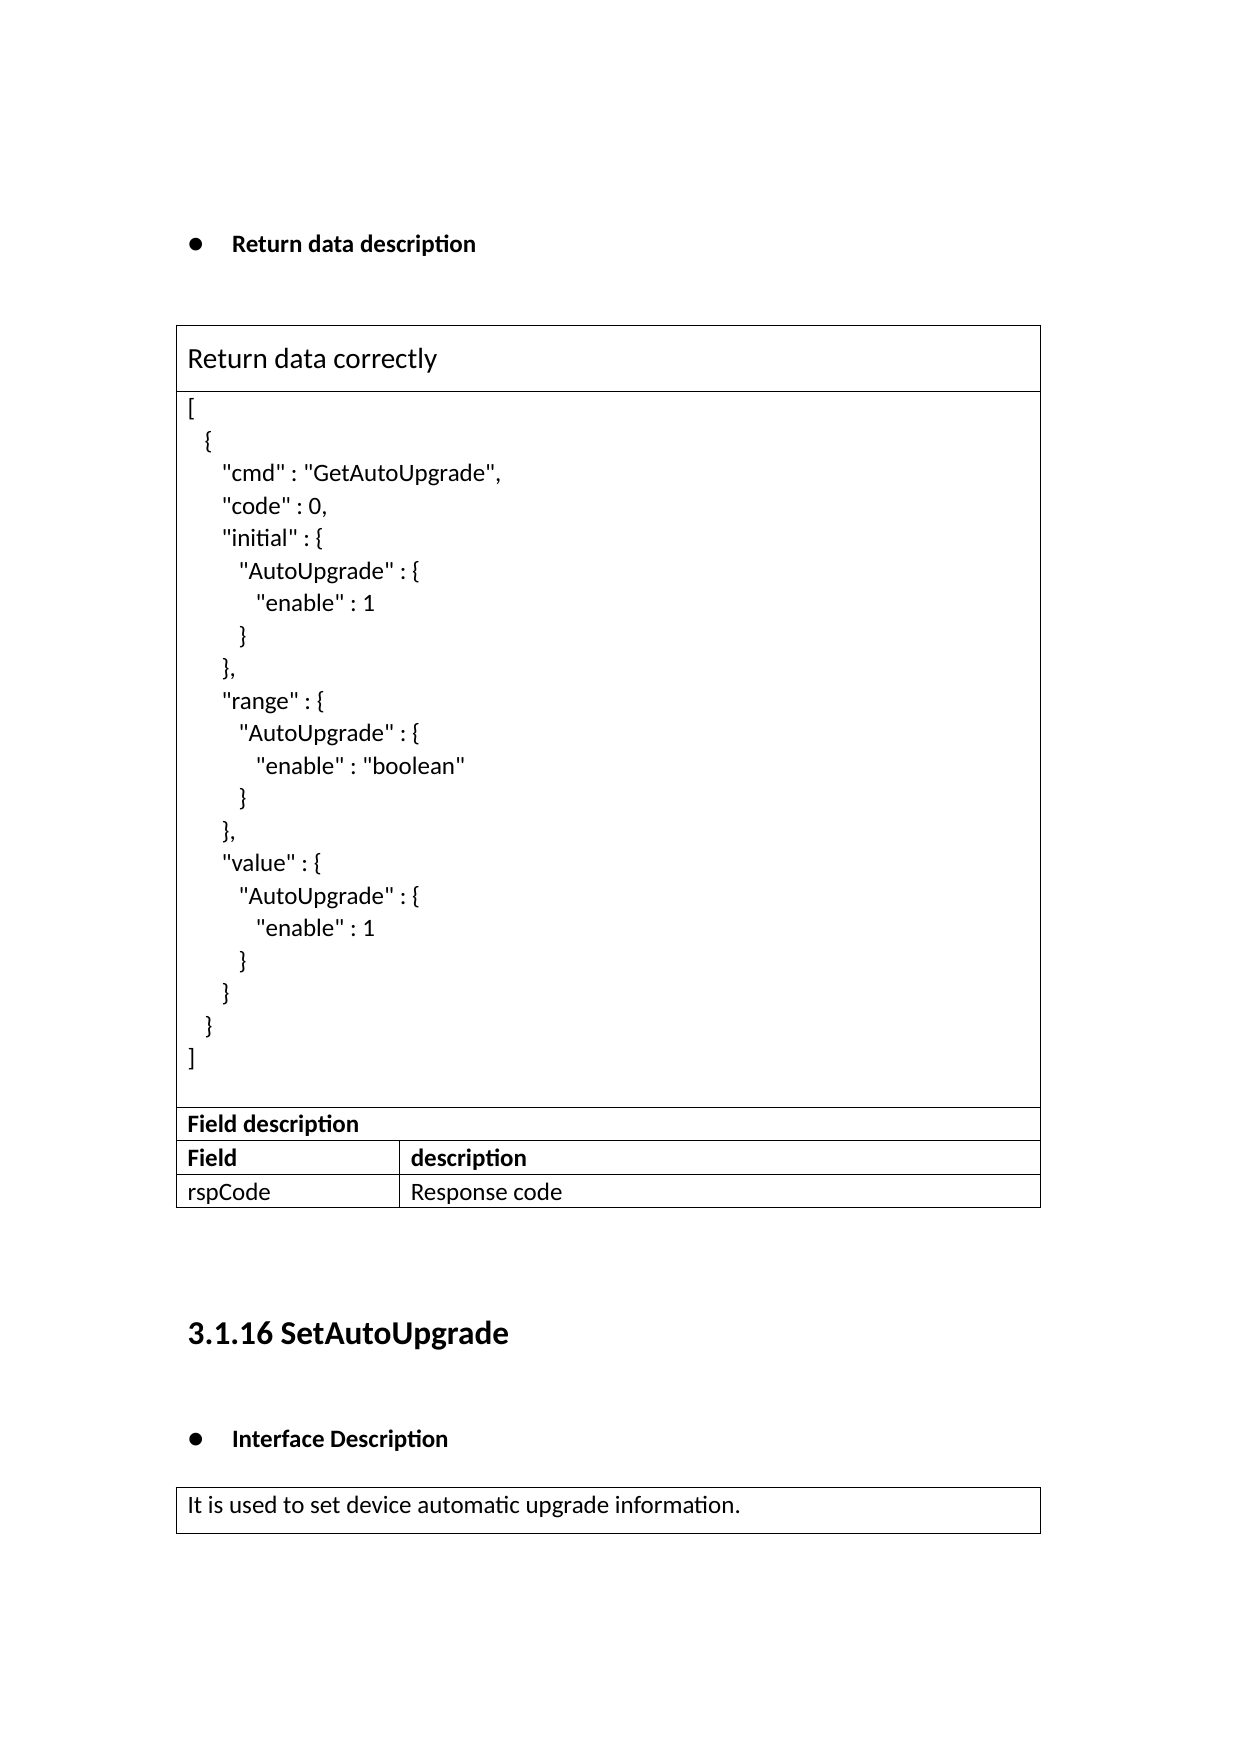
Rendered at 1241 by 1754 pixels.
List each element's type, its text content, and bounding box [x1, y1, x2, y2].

table_cell rspCode [177, 1175, 399, 1207]
table_cell Field [177, 1141, 399, 1174]
subtitle 3.1.16 SetAutoUpgrade [187, 1300, 1053, 1365]
table_cell Field description [177, 1108, 1040, 1140]
list Return data description [187, 227, 1053, 259]
table_cell description [400, 1141, 1040, 1174]
table_header Return data correctly [177, 326, 1040, 391]
table_cell Response code [400, 1175, 1040, 1207]
table_header It is used to set device automatic upgrade information. [177, 1488, 1040, 1533]
table_cell [ { "cmd" : "GetAutoUpgrade", "code" : 0, "initial" : { "AutoUpgrade" : { "enable" : 1 } }, "range" : { "AutoUpgrade" : { "enable" : "boolean" } }, "value" : { "AutoUpgrade" : { "enable" : 1 } } } ] [177, 392, 1040, 1107]
list Interface Description [187, 1422, 1053, 1454]
